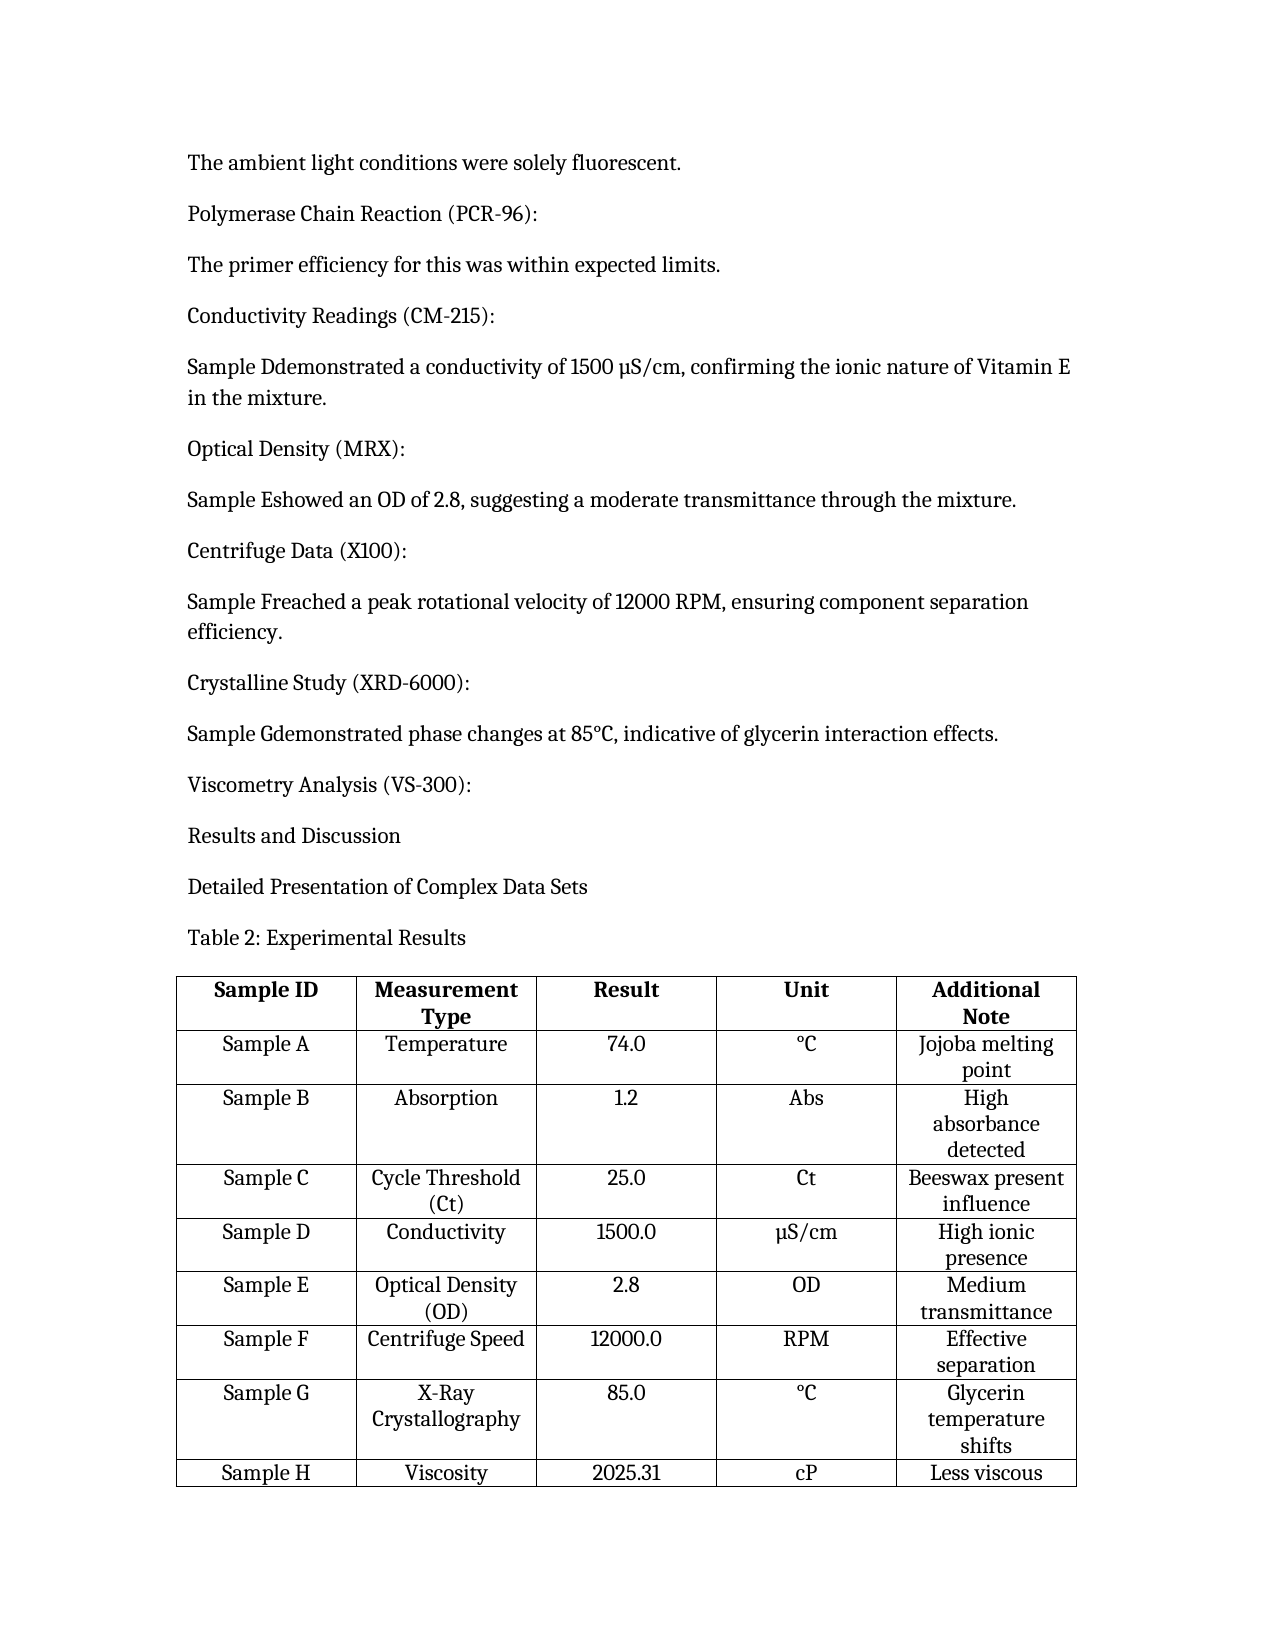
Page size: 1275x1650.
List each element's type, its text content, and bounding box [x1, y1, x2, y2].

table_cell Optical Density (OD) [357, 1272, 536, 1325]
table_cell 25.0 [537, 1165, 716, 1217]
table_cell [897, 1460, 1076, 1486]
text Table 2: Experimental Results [187, 925, 1087, 951]
table_cell 1.2 [537, 1085, 716, 1164]
table_cell Medium transmittance [897, 1272, 1076, 1325]
table_header Additional Note [897, 977, 1076, 1030]
table_cell Sample G [177, 1380, 356, 1459]
table_cell Absorption [357, 1085, 536, 1164]
table_cell Sample H [177, 1460, 356, 1486]
table_cell Abs [717, 1085, 896, 1164]
text Sample Ddemonstrated a conductivity of 1500 µS/cm, confirming the ionic nature of Vitamin E in the mixture. [187, 354, 1087, 411]
text Centrifuge Data (X100): [187, 537, 1087, 564]
text Crystalline Study (XRD-6000): [187, 670, 1087, 696]
text Results and Discussion [187, 823, 1087, 849]
table_cell Sample E [177, 1272, 356, 1325]
table_cell Sample C [177, 1165, 356, 1217]
text Sample Freached a peak rotational velocity of 12000 RPM, ensuring component separation efficiency. [187, 588, 1087, 645]
table_cell µS/cm [717, 1219, 896, 1271]
text The primer efficiency for this was within expected limits. [187, 252, 1087, 278]
text Sample Gdemonstrated phase changes at 85°C, indicative of glycerin interaction effects. [187, 721, 1087, 747]
table_cell Beeswax present influence [897, 1165, 1076, 1217]
text Sample Eshowed an OD of 2.8, suggesting a moderate transmittance through the mixture. [187, 486, 1087, 513]
table_cell Sample F [177, 1326, 356, 1379]
text Conductivity Readings (CM-215): [187, 303, 1087, 329]
table_cell Ct [717, 1165, 896, 1217]
table_cell Effective separation [897, 1326, 1076, 1379]
table_cell High ionic presence [897, 1219, 1076, 1271]
text Polymerase Chain Reaction (PCR-96): [187, 201, 1087, 227]
table_header Sample ID [177, 977, 356, 1030]
table_cell 74.0 [537, 1031, 716, 1083]
table_cell Jojoba melting point [897, 1031, 1076, 1083]
table_cell Viscosity [357, 1460, 536, 1486]
table_cell X-Ray Crystallography [357, 1380, 536, 1459]
table_cell OD [717, 1272, 896, 1325]
table_header Unit [717, 977, 896, 1030]
table_cell Sample B [177, 1085, 356, 1164]
table_cell Centrifuge Speed [357, 1326, 536, 1379]
table_cell °C [717, 1031, 896, 1083]
table_header Measurement Type [357, 977, 536, 1030]
table_cell cP [717, 1460, 896, 1486]
table_cell Glycerin temperature shifts [897, 1380, 1076, 1459]
table_cell Sample A [177, 1031, 356, 1083]
table_cell 85.0 [537, 1380, 716, 1459]
table_cell Cycle Threshold (Ct) [357, 1165, 536, 1217]
table_cell Sample D [177, 1219, 356, 1271]
table_cell Conductivity [357, 1219, 536, 1271]
table_cell 2025.31 [537, 1460, 716, 1486]
table_cell 12000.0 [537, 1326, 716, 1379]
table_cell High absorbance detected [897, 1085, 1076, 1164]
text Viscometry Analysis (VS-300): [187, 772, 1087, 798]
table_cell 1500.0 [537, 1219, 716, 1271]
table_cell Temperature [357, 1031, 536, 1083]
text Optical Density (MRX): [187, 435, 1087, 462]
text The ambient light conditions were solely fluorescent. [187, 150, 1087, 176]
text Detailed Presentation of Complex Data Sets [187, 874, 1087, 900]
table_cell °C [717, 1380, 896, 1459]
table_cell 2.8 [537, 1272, 716, 1325]
table_cell RPM [717, 1326, 896, 1379]
table_header Result [537, 977, 716, 1030]
